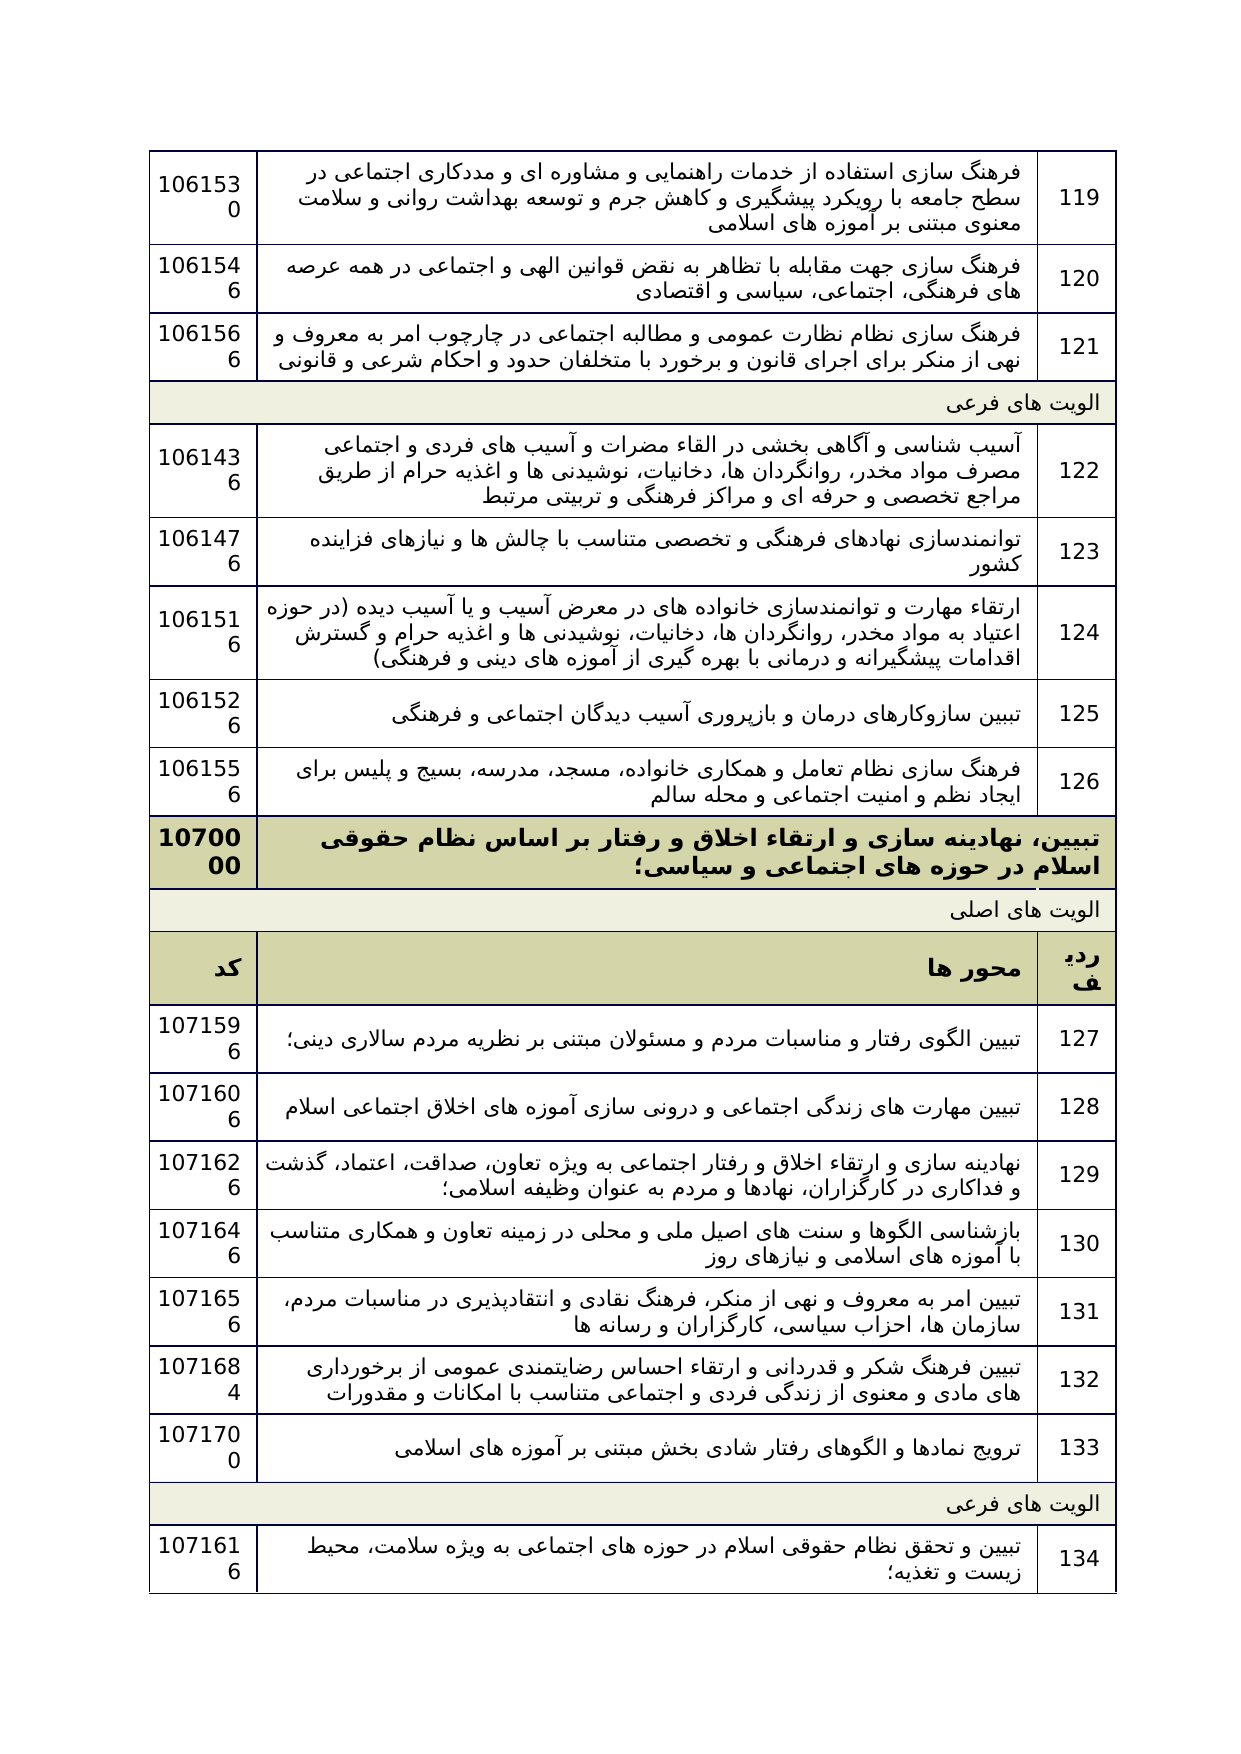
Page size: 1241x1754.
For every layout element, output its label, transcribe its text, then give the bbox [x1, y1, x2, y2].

table_cell 134 [1038, 1526, 1115, 1592]
table_cell تبیین مهارت های زندگی اجتماعی و درونی سازی آموزه های اخلاق اجتماعی اسلام [258, 1074, 1037, 1140]
table_cell بازشناسی الگوها و سنت های اصیل ملی و محلی در زمینه تعاون و همکاری متناسب با آموزه های اسلامی و نیازهای روز [258, 1210, 1037, 1277]
table_cell 125 [1038, 680, 1115, 747]
table_cell تبیین و تحقق نظام حقوقی اسلام در حوزه های اجتماعی به ویژه سلامت، محیط زیست و تغذیه؛ [258, 1526, 1037, 1592]
table_cell تبیین امر به معروف و نهی از منکر، فرهنگ نقادی و انتقادپذیری در مناسبات مردم، سازمان ها، احزاب سیاسی، کارگزاران و رسانه ها [258, 1278, 1037, 1345]
table_cell 1071646 [150, 1210, 256, 1277]
table_cell 131 [1038, 1278, 1115, 1345]
table_cell تبیین الگوی رفتار و مناسبات مردم و مسئولان مبتنی بر نظریه مردم سالاری دینی؛ [258, 1006, 1037, 1072]
table_cell 119 [1038, 152, 1115, 244]
table_cell 1061546 [150, 245, 256, 312]
table_cell نهادینه سازی و ارتقاء اخلاق و رفتار اجتماعی به ویژه تعاون، صداقت، اعتماد، گذشت و فداکاری در کارگزاران، نهادها و مردم به عنوان وظیفه اسلامی؛ [258, 1142, 1037, 1208]
table_cell ارتقاء مهارت و توانمندسازی خانواده های در معرض آسیب و یا آسیب دیده (در حوزه اعتیاد به مواد مخدر، روانگردان ها، دخانیات، نوشیدنی ها و اغذیه حرام و گسترش اقدامات پیشگیرانه و درمانی با بهره گیری از آموزه های دینی و فرهنگی) [258, 587, 1037, 679]
table_cell 124 [1038, 587, 1115, 679]
table_cell 1061476 [150, 518, 256, 585]
table_cell توانمندسازی نهادهای فرهنگی و تخصصی متناسب با چالش ها و نیازهای فزاینده کشور [258, 518, 1037, 585]
table_cell 1071596 [150, 1006, 256, 1072]
table_cell 1061556 [150, 748, 256, 815]
table_cell 126 [1038, 748, 1115, 815]
table_cell 122 [1038, 425, 1115, 517]
table_cell 1071606 [150, 1074, 256, 1140]
table_cell 130 [1038, 1210, 1115, 1277]
table_cell الویت های اصلی [150, 888, 1115, 931]
table_cell 1061526 [150, 680, 256, 747]
table_cell 1061516 [150, 587, 256, 679]
table_cell 1071700 [150, 1415, 256, 1481]
table_cell 121 [1038, 314, 1115, 380]
table_cell 1071684 [150, 1347, 256, 1413]
table_cell فرهنگ سازی استفاده از خدمات راهنمایی و مشاوره ای و مددکاری اجتماعی در سطح جامعه با رویکرد پیشگیری و کاهش جرم و توسعه بهداشت روانی و سلامت معنوی مبتنی بر آموزه های اسلامی [258, 152, 1037, 244]
table_cell 128 [1038, 1074, 1115, 1140]
table_cell 1071656 [150, 1278, 256, 1345]
table_cell فرهنگ سازی نظام نظارت عمومی و مطالبه اجتماعی در چارچوب امر به معروف و نهی از منکر برای اجرای قانون و برخورد با متخلفان حدود و احکام شرعی و قانونی [258, 314, 1037, 380]
table_cell تبیین فرهنگ شکر و قدردانی و ارتقاء احساس رضایتمندی عمومی از برخورداری های مادی و معنوی از زندگی فردی و اجتماعی متناسب با امکانات و مقدورات [258, 1347, 1037, 1413]
table_cell 1061436 [150, 425, 256, 517]
table_cell 1071616 [150, 1526, 256, 1592]
table_cell تببین سازوکارهای درمان و بازپروری آسیب دیدگان اجتماعی و فرهنگی [258, 680, 1037, 747]
table_cell تبیین، نهادینه سازی و ارتقاء اخلاق و رفتار بر اساس نظام حقوقی اسلام در حوزه های اجتماعی و سیاسی؛ [258, 817, 1115, 888]
table_cell 120 [1038, 245, 1115, 312]
table_cell 129 [1038, 1142, 1115, 1208]
table_cell الویت های فرعی [150, 1483, 1115, 1524]
table_cell کد [150, 932, 256, 1004]
table_cell الویت های فرعی [150, 382, 1115, 423]
table_cell 1070000 [150, 817, 256, 888]
table_cell 123 [1038, 518, 1115, 585]
table_cell 132 [1038, 1347, 1115, 1413]
table_cell ردیف [1038, 932, 1115, 1004]
table_cell 1071626 [150, 1142, 256, 1208]
table_cell فرهنگ سازی جهت مقابله با تظاهر به نقض قوانین الهی و اجتماعی در همه عرصه های فرهنگی، اجتماعی، سیاسی و اقتصادی [258, 245, 1037, 312]
table_cell 1061530 [150, 152, 256, 244]
table_cell ترویج نمادها و الگوهای رفتار شادی بخش مبتنی بر آموزه های اسلامی [258, 1415, 1037, 1481]
table_cell فرهنگ سازی نظام تعامل و همکاری خانواده، مسجد، مدرسه، بسیج و پلیس برای ایجاد نظم و امنیت اجتماعی و محله سالم [258, 748, 1037, 815]
table_cell آسیب شناسی و آگاهی بخشی در القاء مضرات و آسیب های فردی و اجتماعی مصرف مواد مخدر، روانگردان ها، دخانیات، نوشیدنی ها و اغذیه حرام از طریق مراجع تخصصی و حرفه ای و مراکز فرهنگی و تربیتی مرتبط [258, 425, 1037, 517]
table_cell 1061566 [150, 314, 256, 380]
table_cell محور ها [258, 932, 1037, 1004]
table_cell 127 [1038, 1006, 1115, 1072]
table_cell 133 [1038, 1415, 1115, 1481]
